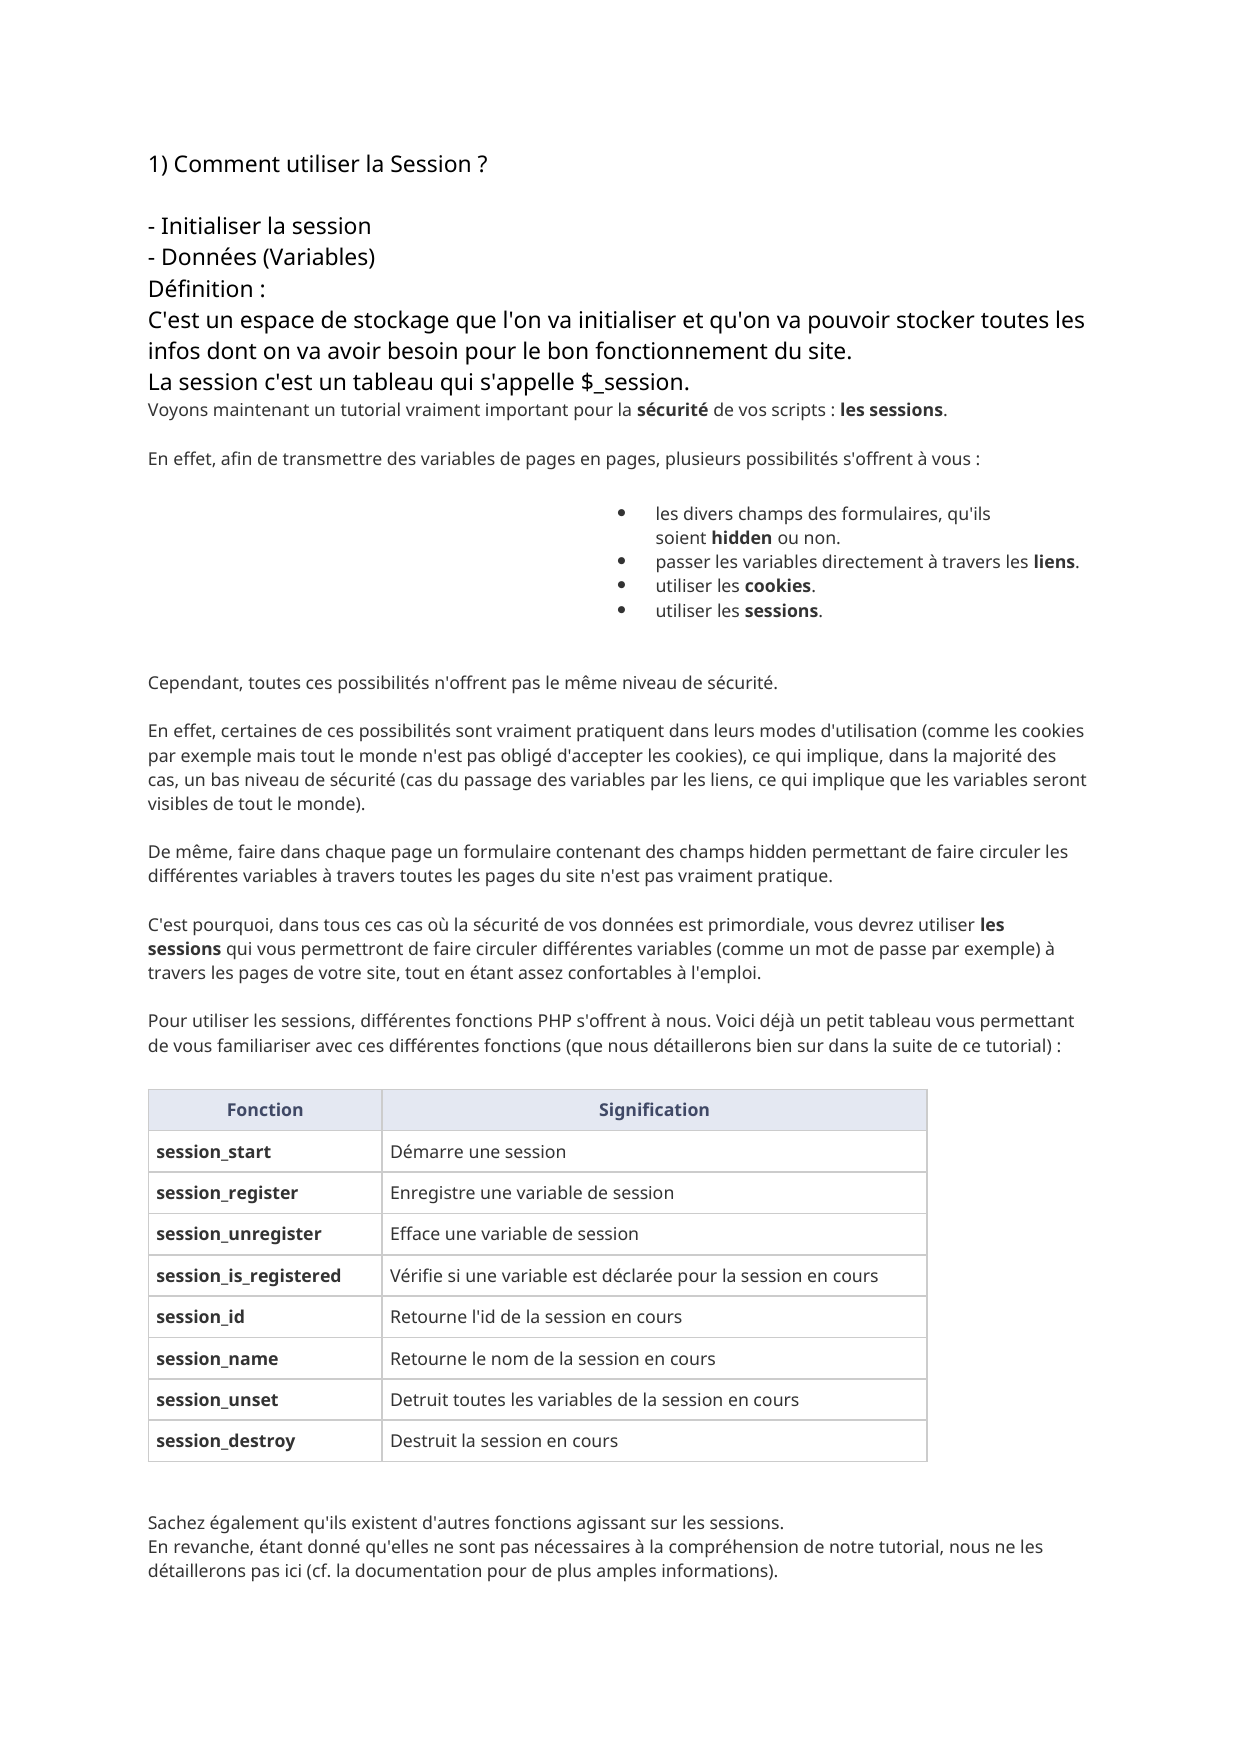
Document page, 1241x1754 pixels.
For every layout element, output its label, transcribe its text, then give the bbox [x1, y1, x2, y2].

text Cependant, toutes ces possibilités n'offrent pas le même niveau de sécurité. En effet, certaines de ces possibilités sont vraiment pratiquent dans leurs modes d'utilisation (comme les cookies par exemple mais tout le monde n'est pas obligé d'accepter les cookies), ce qui implique, dans la majorité des cas, un bas niveau de sécurité (cas du passage des variables par les liens, ce qui implique que les variables seront visibles de tout le monde). De même, faire dans chaque page un formulaire contenant des champs hidden permettant de faire circuler les différentes variables à travers toutes les pages du site n'est pas vraiment pratique. C'est pourquoi, dans tous ces cas où la sécurité de vos données est primordiale, vous devrez utiliser les sessions qui vous permettront de faire circuler différentes variables (comme un mot de passe par exemple) à travers les pages de votre site, tout en étant assez confortables à l'emploi. Pour utiliser les sessions, différentes fonctions PHP s'offrent à nous. Voici déjà un petit tableau vous permettant de vous familiariser avec ces différentes fonctions (que nous détaillerons bien sur dans la suite de ce tutorial) : [148, 622, 1093, 1088]
list utiliser les cookies. [618, 574, 1093, 598]
table_cell session_is_registered [149, 1256, 381, 1295]
text 1) Comment utiliser la Session ? [148, 148, 1093, 179]
table_cell session_unregister [149, 1214, 381, 1254]
text - Données (Variables) [148, 241, 1093, 273]
table_cell Vérifie si une variable est déclarée pour la session en cours [383, 1256, 926, 1295]
text C'est un espace de stockage que l'on va initialiser et qu'on va pouvoir stocker toutes les infos dont on va avoir besoin pour le bon fonctionnement du site. [148, 304, 1093, 366]
table_cell session_id [149, 1297, 381, 1337]
text Voyons maintenant un tutorial vraiment important pour la sécurité de vos scripts : les sessions. En effet, afin de transmettre des variables de pages en pages, plusieurs possibilités s'offrent à vous : [148, 398, 1093, 501]
table_cell Démarre une session [383, 1131, 926, 1171]
table_header Fonction [149, 1090, 381, 1130]
table_cell Detruit toutes les variables de la session en cours [383, 1380, 926, 1419]
list les divers champs des formulaires, qu'ils soient hidden ou non. [618, 501, 1093, 550]
text La session c'est un tableau qui s'appelle $_session. [148, 366, 1093, 398]
table_cell session_register [149, 1173, 381, 1212]
table_cell session_unset [149, 1380, 381, 1419]
table_cell session_name [149, 1338, 381, 1378]
table_cell session_destroy [149, 1421, 381, 1461]
table_cell session_start [149, 1131, 381, 1171]
text - Initialiser la session [148, 210, 1093, 241]
list passer les variables directement à travers les liens. [618, 550, 1093, 574]
table_cell Retourne le nom de la session en cours [383, 1338, 926, 1378]
table_cell Destruit la session en cours [383, 1421, 926, 1461]
text Définition : [148, 273, 1093, 304]
list utiliser les sessions. [618, 598, 1093, 622]
table_cell Retourne l'id de la session en cours [383, 1297, 926, 1337]
table_cell Enregistre une variable de session [383, 1173, 926, 1212]
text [148, 1462, 1093, 1583]
table_cell Efface une variable de session [383, 1214, 926, 1254]
table_header Signification [383, 1090, 926, 1130]
